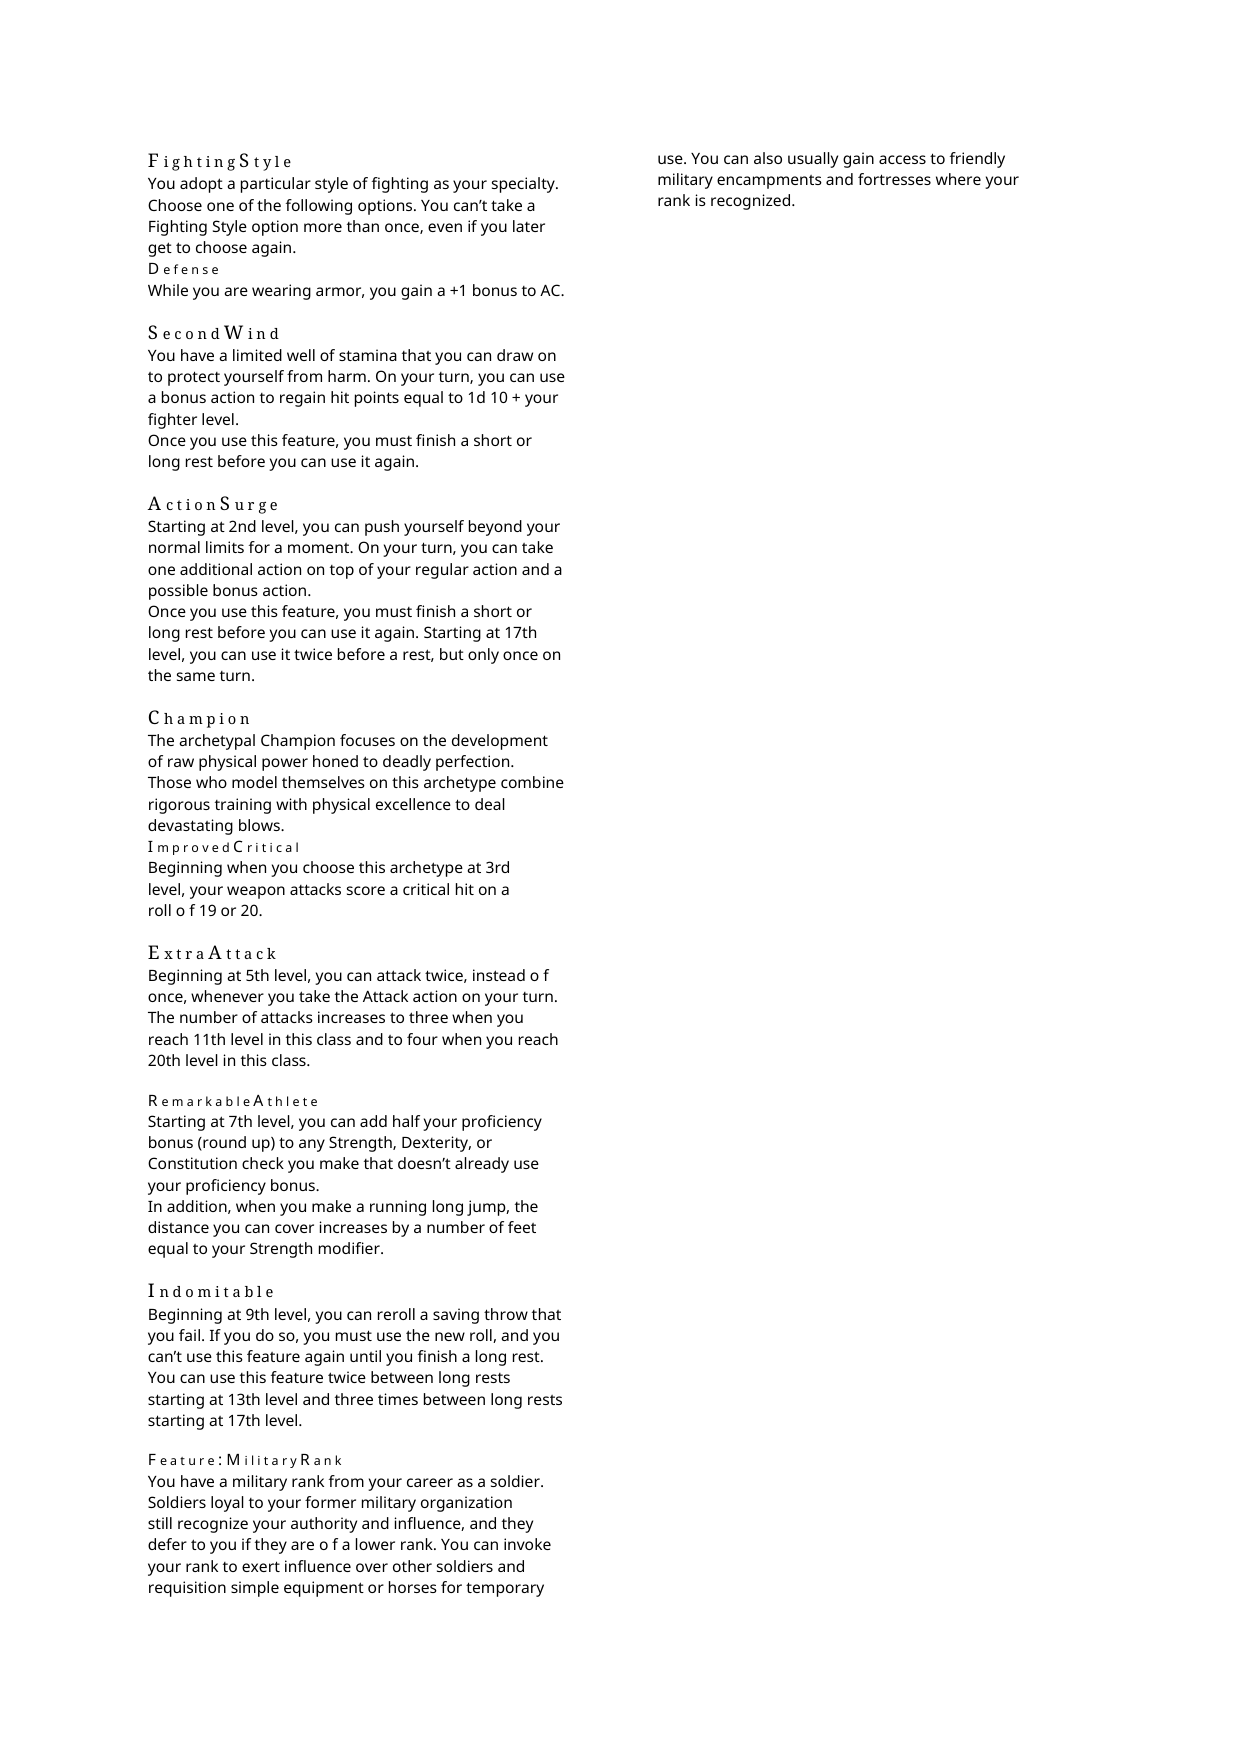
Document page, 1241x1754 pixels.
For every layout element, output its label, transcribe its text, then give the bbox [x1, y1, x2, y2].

text military encampments and fortresses where your [657, 169, 1093, 190]
text Starting at 7th level, you can add half your proficiency [148, 1111, 583, 1132]
text C h a m p i o n [148, 704, 583, 730]
text a bonus action to regain hit points equal to 1d 10 + your [148, 387, 583, 408]
text A c t i o n S u r g e [148, 490, 583, 516]
text bonus (round up) to any Strength, Dexterity, or [148, 1132, 583, 1153]
text can’t use this feature again until you finish a long rest. [148, 1346, 583, 1367]
text your proficiency bonus. [148, 1174, 583, 1196]
text equal to your Strength modifier. [148, 1238, 583, 1259]
text defer to you if they are o f a lower rank. You can invoke [148, 1534, 583, 1555]
text fighter level. [148, 408, 583, 429]
text once, whenever you take the Attack action on your turn. [148, 986, 583, 1007]
text Choose one of the following options. You can’t take a [148, 194, 583, 216]
text F e a t u r e : M i l i t a r y R a n k [148, 1449, 583, 1470]
text E x t r a A t t a c k [148, 939, 583, 965]
text rigorous training with physical excellence to deal [148, 793, 583, 815]
text you fail. If you do so, you must use the new roll, and you [148, 1324, 583, 1346]
text Fighting Style option more than once, even if you later [148, 216, 583, 237]
text the same turn. [148, 664, 583, 686]
text You adopt a particular style of fighting as your specialty. [148, 173, 583, 194]
text You have a military rank from your career as a soldier. [148, 1470, 583, 1492]
text The number of attacks increases to three when you [148, 1007, 583, 1028]
text S e c o n d W i n d [148, 319, 583, 344]
text R e m a r k a b l e A t h l e t e [148, 1089, 583, 1111]
text distance you can cover increases by a number of feet [148, 1217, 583, 1238]
text to protect yourself from harm. On your turn, you can use [148, 366, 583, 387]
text use. You can also usually gain access to friendly [657, 148, 1093, 169]
text Beginning at 9th level, you can reroll a saving throw that [148, 1303, 583, 1324]
text possible bonus action. [148, 579, 583, 601]
text Once you use this feature, you must finish a short or [148, 601, 583, 622]
text Those who model themselves on this archetype combine [148, 772, 583, 793]
text D e f e n s e [148, 258, 583, 279]
text While you are wearing armor, you gain a +1 bonus to AC. [148, 279, 583, 301]
text In addition, when you make a running long jump, the [148, 1196, 583, 1217]
text F i g h t i n g S t y l e [148, 148, 583, 173]
text level, your weapon attacks score a critical hit on a [148, 878, 583, 900]
text long rest before you can use it again. Starting at 17th [148, 622, 583, 643]
text starting at 13th level and three times between long rests [148, 1388, 583, 1409]
text I m p r o v e d C r i t i c a l [148, 836, 583, 857]
text long rest before you can use it again. [148, 451, 583, 472]
text still recognize your authority and influence, and they [148, 1513, 583, 1534]
text rank is recognized. [657, 190, 1093, 211]
text Soldiers loyal to your former military organization [148, 1492, 583, 1513]
text 20th level in this class. [148, 1050, 583, 1071]
text reach 11th level in this class and to four when you reach [148, 1028, 583, 1050]
text starting at 17th level. [148, 1409, 583, 1431]
text You can use this feature twice between long rests [148, 1367, 583, 1388]
text Starting at 2nd level, you can push yourself beyond your [148, 516, 583, 537]
text Beginning at 5th level, you can attack twice, instead o f [148, 965, 583, 986]
text get to choose again. [148, 237, 583, 258]
text one additional action on top of your regular action and a [148, 558, 583, 579]
text Once you use this feature, you must finish a short or [148, 429, 583, 451]
text requisition simple equipment or horses for temporary [148, 1577, 583, 1598]
text I n d o m i t a b l e [148, 1278, 583, 1303]
text The archetypal Champion focuses on the development [148, 730, 583, 751]
text level, you can use it twice before a rest, but only once on [148, 643, 583, 664]
text Beginning when you choose this archetype at 3rd [148, 857, 583, 878]
text your rank to exert influence over other soldiers and [148, 1555, 583, 1577]
text devastating blows. [148, 815, 583, 836]
text Constitution check you make that doesn’t already use [148, 1153, 583, 1174]
text You have a limited well of stamina that you can draw on [148, 344, 583, 366]
text roll o f 19 or 20. [148, 900, 583, 921]
text of raw physical power honed to deadly perfection. [148, 751, 583, 772]
text normal limits for a moment. On your turn, you can take [148, 537, 583, 558]
